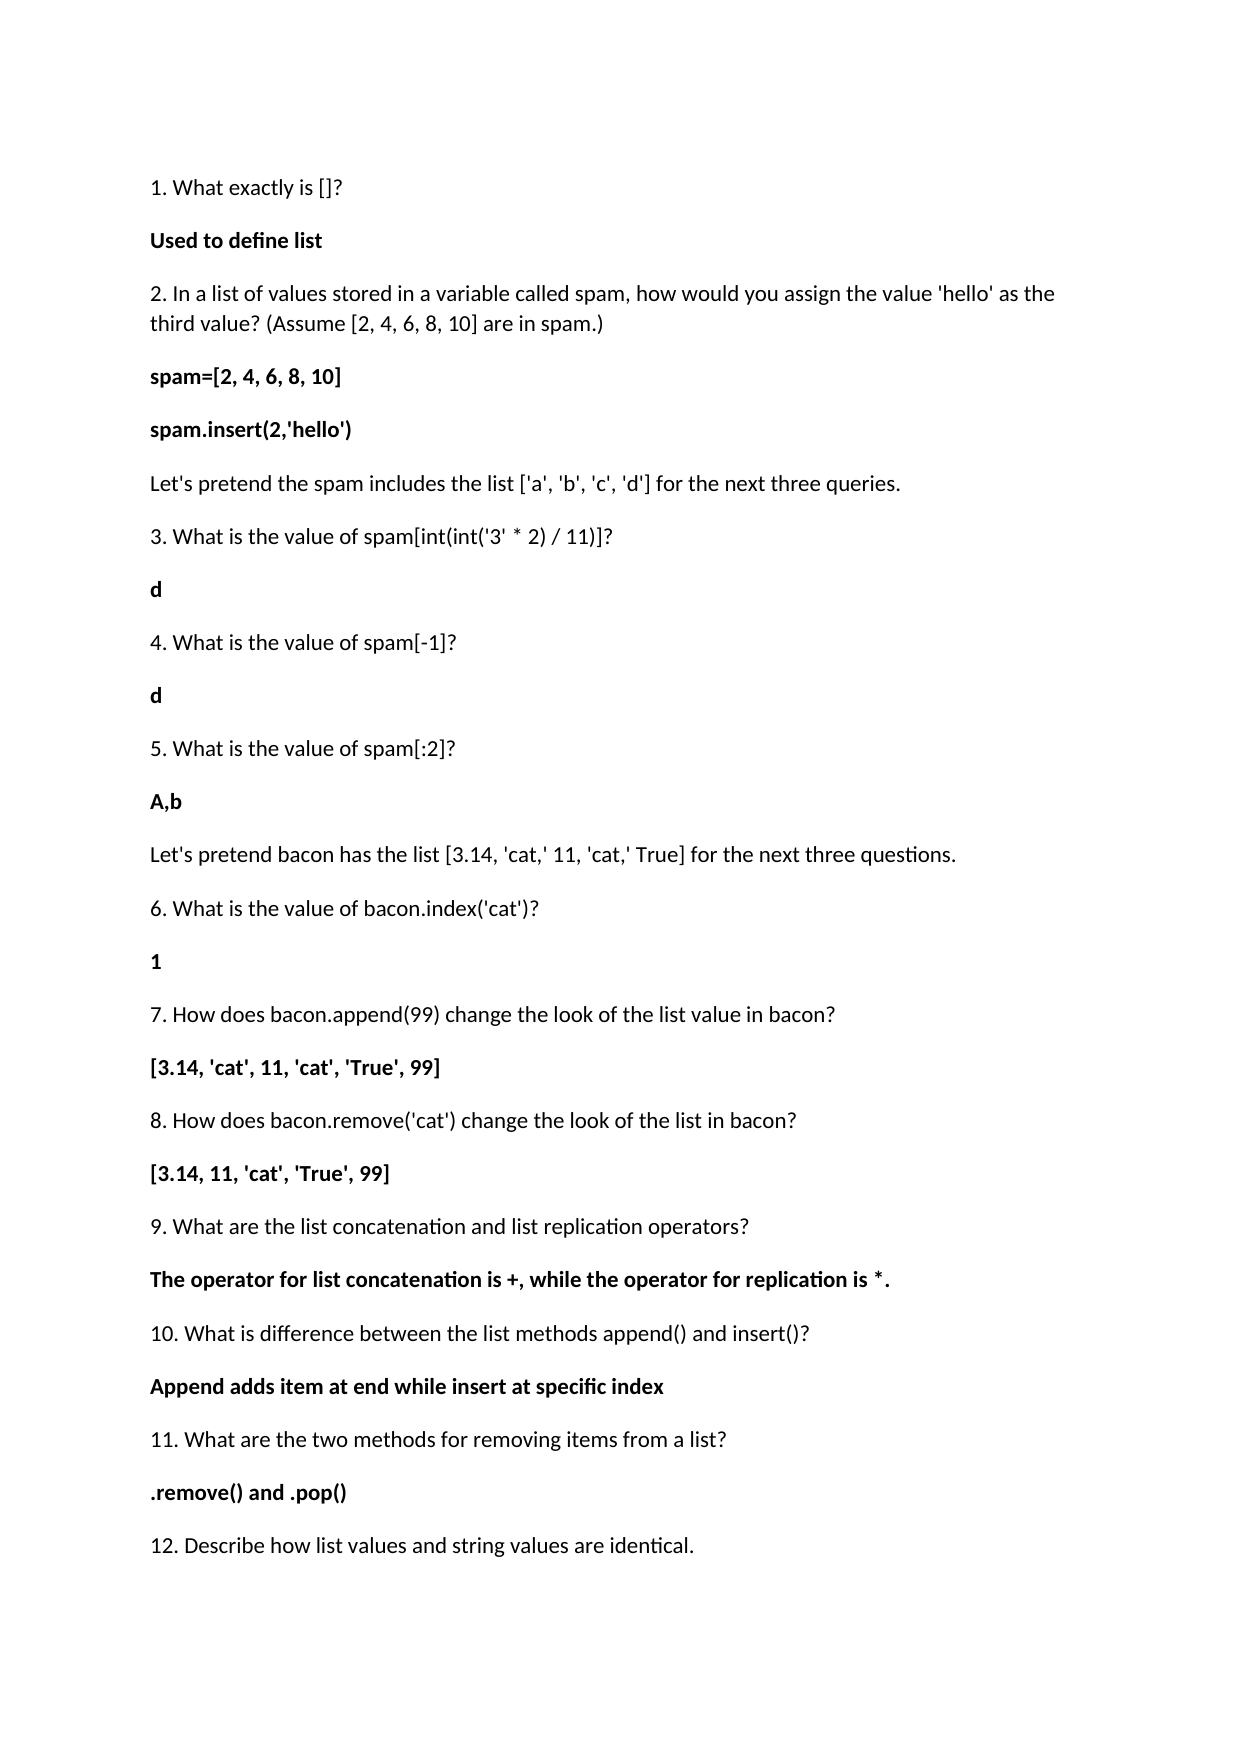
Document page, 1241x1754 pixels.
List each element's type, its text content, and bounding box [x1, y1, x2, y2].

text d [150, 575, 1090, 603]
text [3.14, 11, 'cat', 'True', 99] [150, 1159, 1090, 1187]
text The operator for list concatenation is +, while the operator for replication is *. [150, 1266, 1090, 1294]
text spam=[2, 4, 6, 8, 10] [150, 362, 1090, 391]
text 1. What exactly is []? [150, 173, 1090, 201]
text 6. What is the value of bacon.index('cat')? [150, 894, 1090, 922]
text Used to define list [150, 226, 1090, 254]
text 12. Describe how list values and string values are identical. [150, 1531, 1090, 1559]
text A,b [150, 787, 1090, 816]
text 4. What is the value of spam[-1]? [150, 628, 1090, 656]
text 10. What is difference between the list methods append() and insert()? [150, 1319, 1090, 1347]
text 1 [150, 947, 1090, 975]
text Let's pretend bacon has the list [3.14, 'cat,' 11, 'cat,' True] for the next three questions. [150, 841, 1090, 869]
text 8. How does bacon.remove('cat') change the look of the list in bacon? [150, 1106, 1090, 1134]
text 7. How does bacon.append(99) change the look of the list value in bacon? [150, 1000, 1090, 1028]
text .remove() and .pop() [150, 1478, 1090, 1506]
text Append adds item at end while insert at specific index [150, 1372, 1090, 1400]
text d [150, 681, 1090, 709]
text 5. What is the value of spam[:2]? [150, 734, 1090, 762]
text spam.insert(2,'hello') [150, 416, 1090, 444]
text [3.14, 'cat', 11, 'cat', 'True', 99] [150, 1053, 1090, 1081]
text 2. In a list of values stored in a variable called spam, how would you assign the value 'hello' as the third value? (Assume [2, 4, 6, 8, 10] are in spam.) [150, 279, 1090, 337]
text 3. What is the value of spam[int(int('3' * 2) / 11)]? [150, 522, 1090, 550]
text Let's pretend the spam includes the list ['a', 'b', 'c', 'd'] for the next three queries. [150, 469, 1090, 497]
text 11. What are the two methods for removing items from a list? [150, 1425, 1090, 1453]
text 9. What are the list concatenation and list replication operators? [150, 1212, 1090, 1241]
